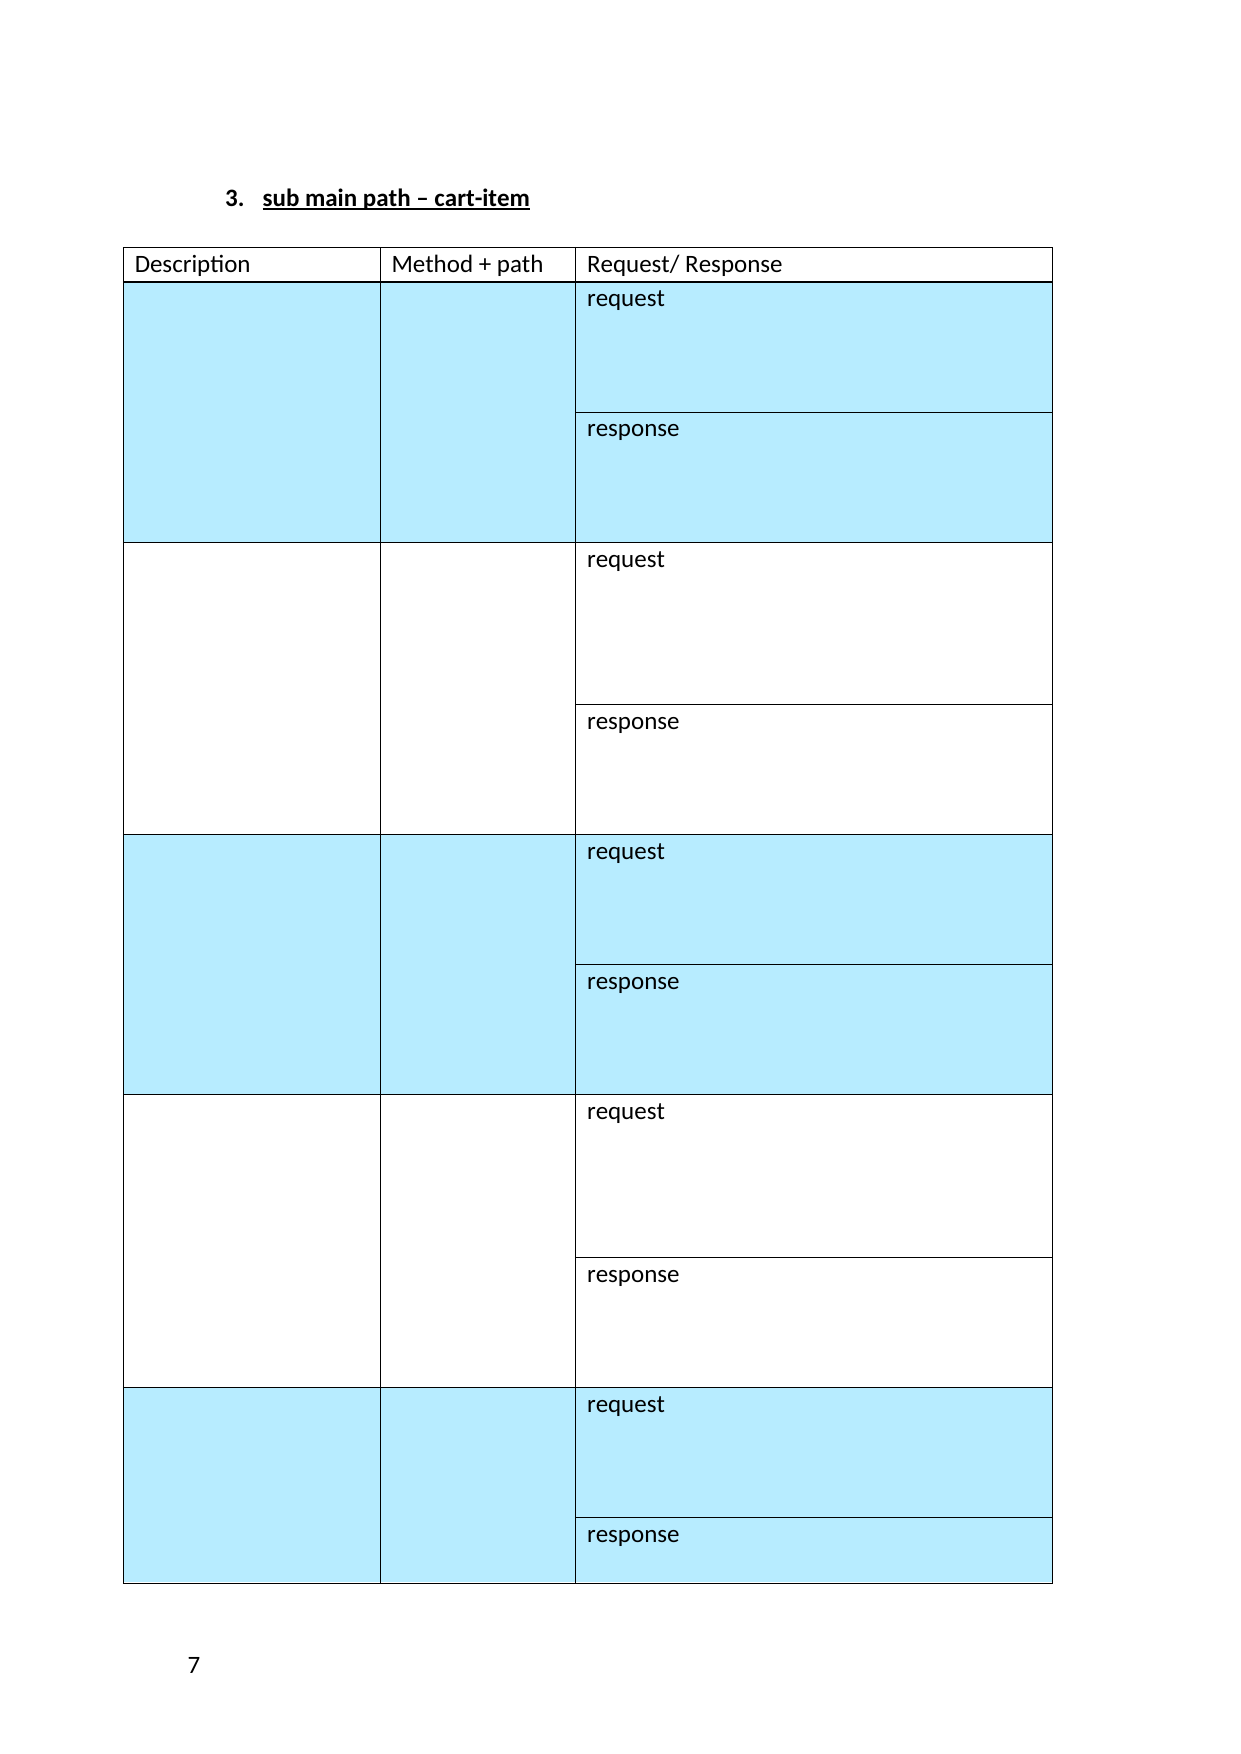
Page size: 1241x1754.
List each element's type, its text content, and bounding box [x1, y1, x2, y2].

table_cell request [576, 835, 1052, 964]
list sub main path – cart-item [225, 182, 1053, 213]
table_cell request [576, 1388, 1052, 1517]
table_cell [381, 835, 575, 1094]
table_cell [381, 543, 575, 834]
table_header Method + path [381, 248, 575, 281]
table_cell [124, 835, 380, 1094]
table_cell response [576, 965, 1052, 1094]
table_cell response [576, 1518, 1052, 1582]
table_cell [381, 283, 575, 542]
table_cell response [576, 413, 1052, 542]
table_cell request [576, 1095, 1052, 1257]
table_cell response [576, 705, 1052, 834]
table_cell [124, 1095, 380, 1387]
table_cell [124, 1388, 380, 1582]
table_cell [381, 1388, 575, 1582]
table_cell request [576, 543, 1052, 704]
table_header Request/ Response [576, 248, 1052, 281]
table_cell [124, 543, 380, 834]
table_header Description [124, 248, 380, 281]
table_cell [381, 1095, 575, 1387]
table_cell [124, 283, 380, 542]
table_cell response [576, 1258, 1052, 1387]
table_cell request [576, 283, 1052, 412]
